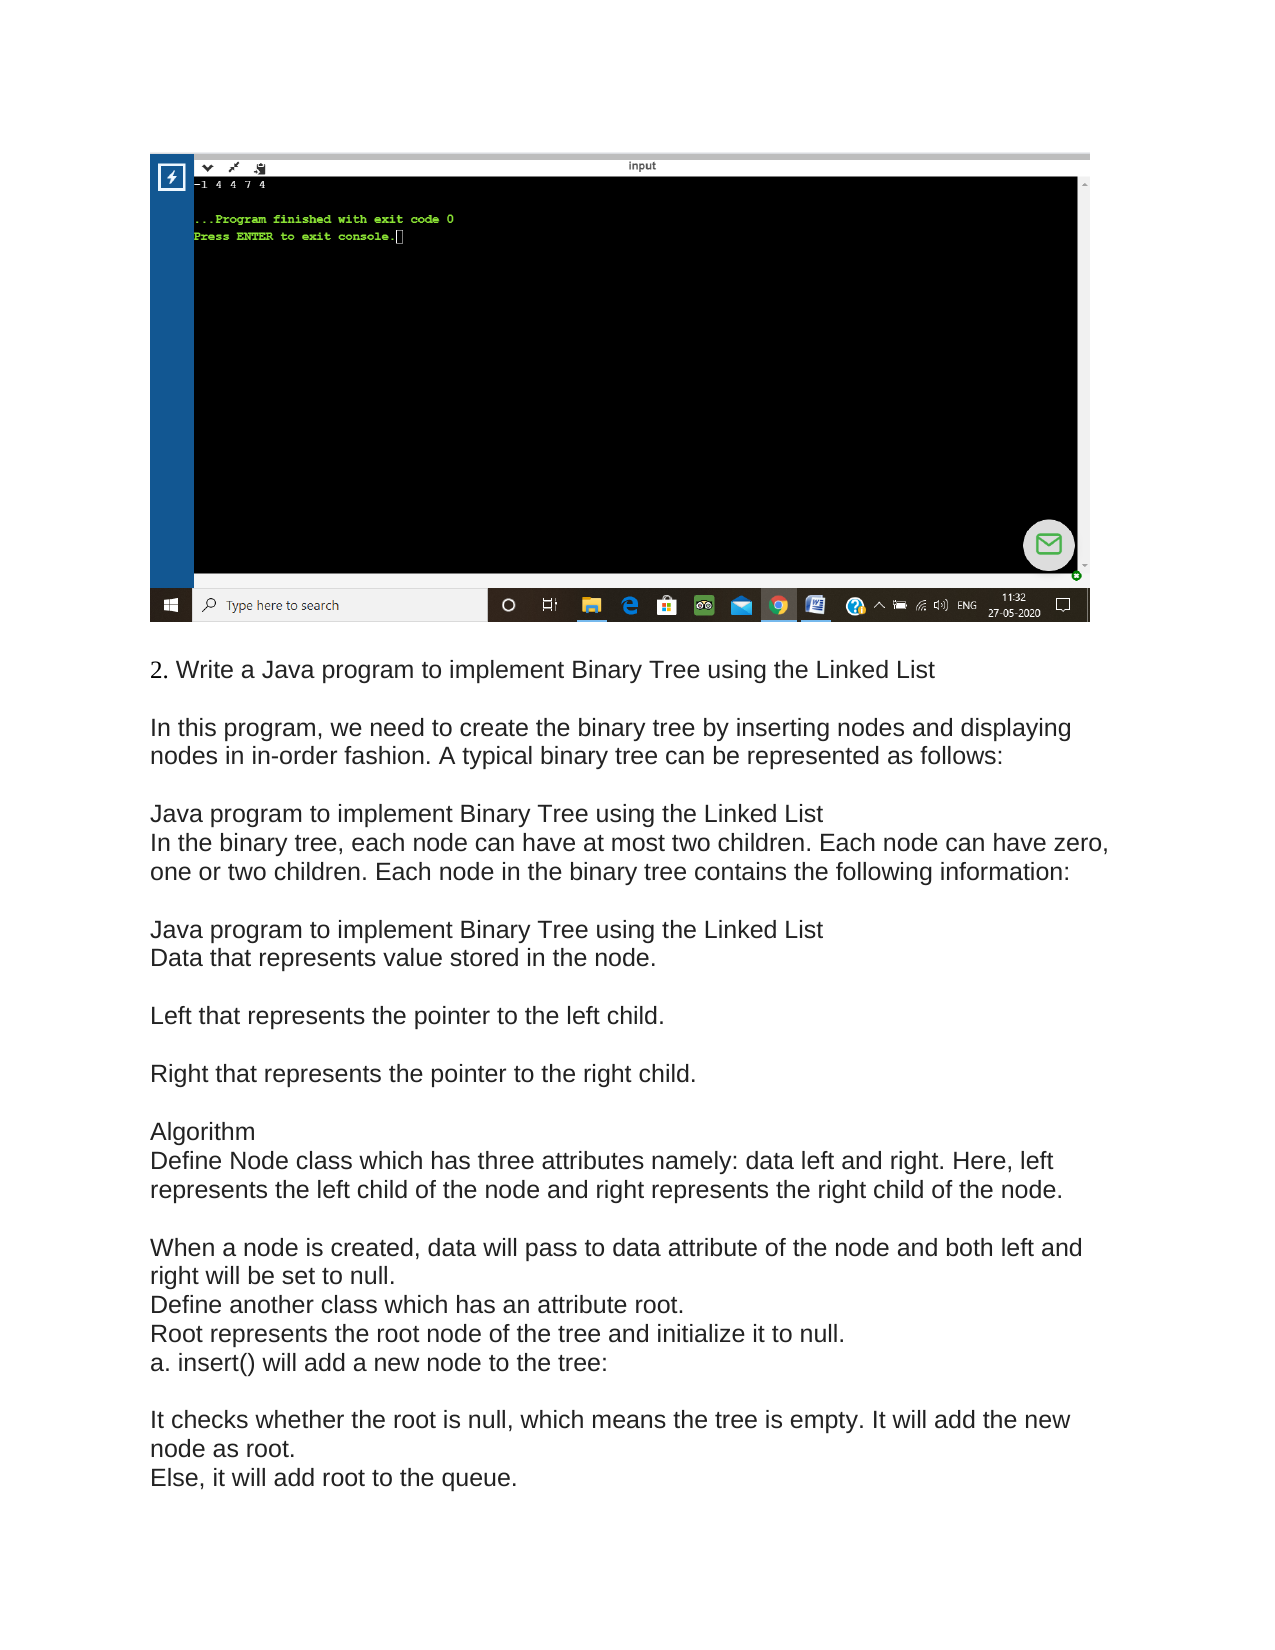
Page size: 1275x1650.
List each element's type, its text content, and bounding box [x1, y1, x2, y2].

text When a node is created, data will pass to data attribute of the node and both left and right will be set to null. Define another class which has an attribute root. Root represents the root node of the tree and initialize it to null. a. insert() will add a new node to the tree: [150, 1233, 1125, 1376]
text 2. Write a Java program to implement Binary Tree using the Linked List [150, 654, 1125, 683]
text Java program to implement Binary Tree using the Linked List In the binary tree, each node can have at most two children. Each node can have zero, one or two children. Each node in the binary tree contains the following information: [150, 799, 1125, 886]
text In this program, we need to create the binary tree by inserting nodes and displaying nodes in in-order fashion. A typical binary tree can be represented as follows: [150, 713, 1125, 770]
text Algorithm Define Node class which has three attributes namely: data left and right. Here, left represents the left child of the node and right represents the right child of the node. [150, 1117, 1125, 1203]
picture [150, 150, 1090, 622]
text Java program to implement Binary Tree using the Linked List Data that represents value stored in the node. [150, 915, 1125, 972]
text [150, 1406, 1125, 1492]
text Right that represents the pointer to the right child. [150, 1059, 1125, 1088]
text Left that represents the pointer to the left child. [150, 1001, 1125, 1030]
